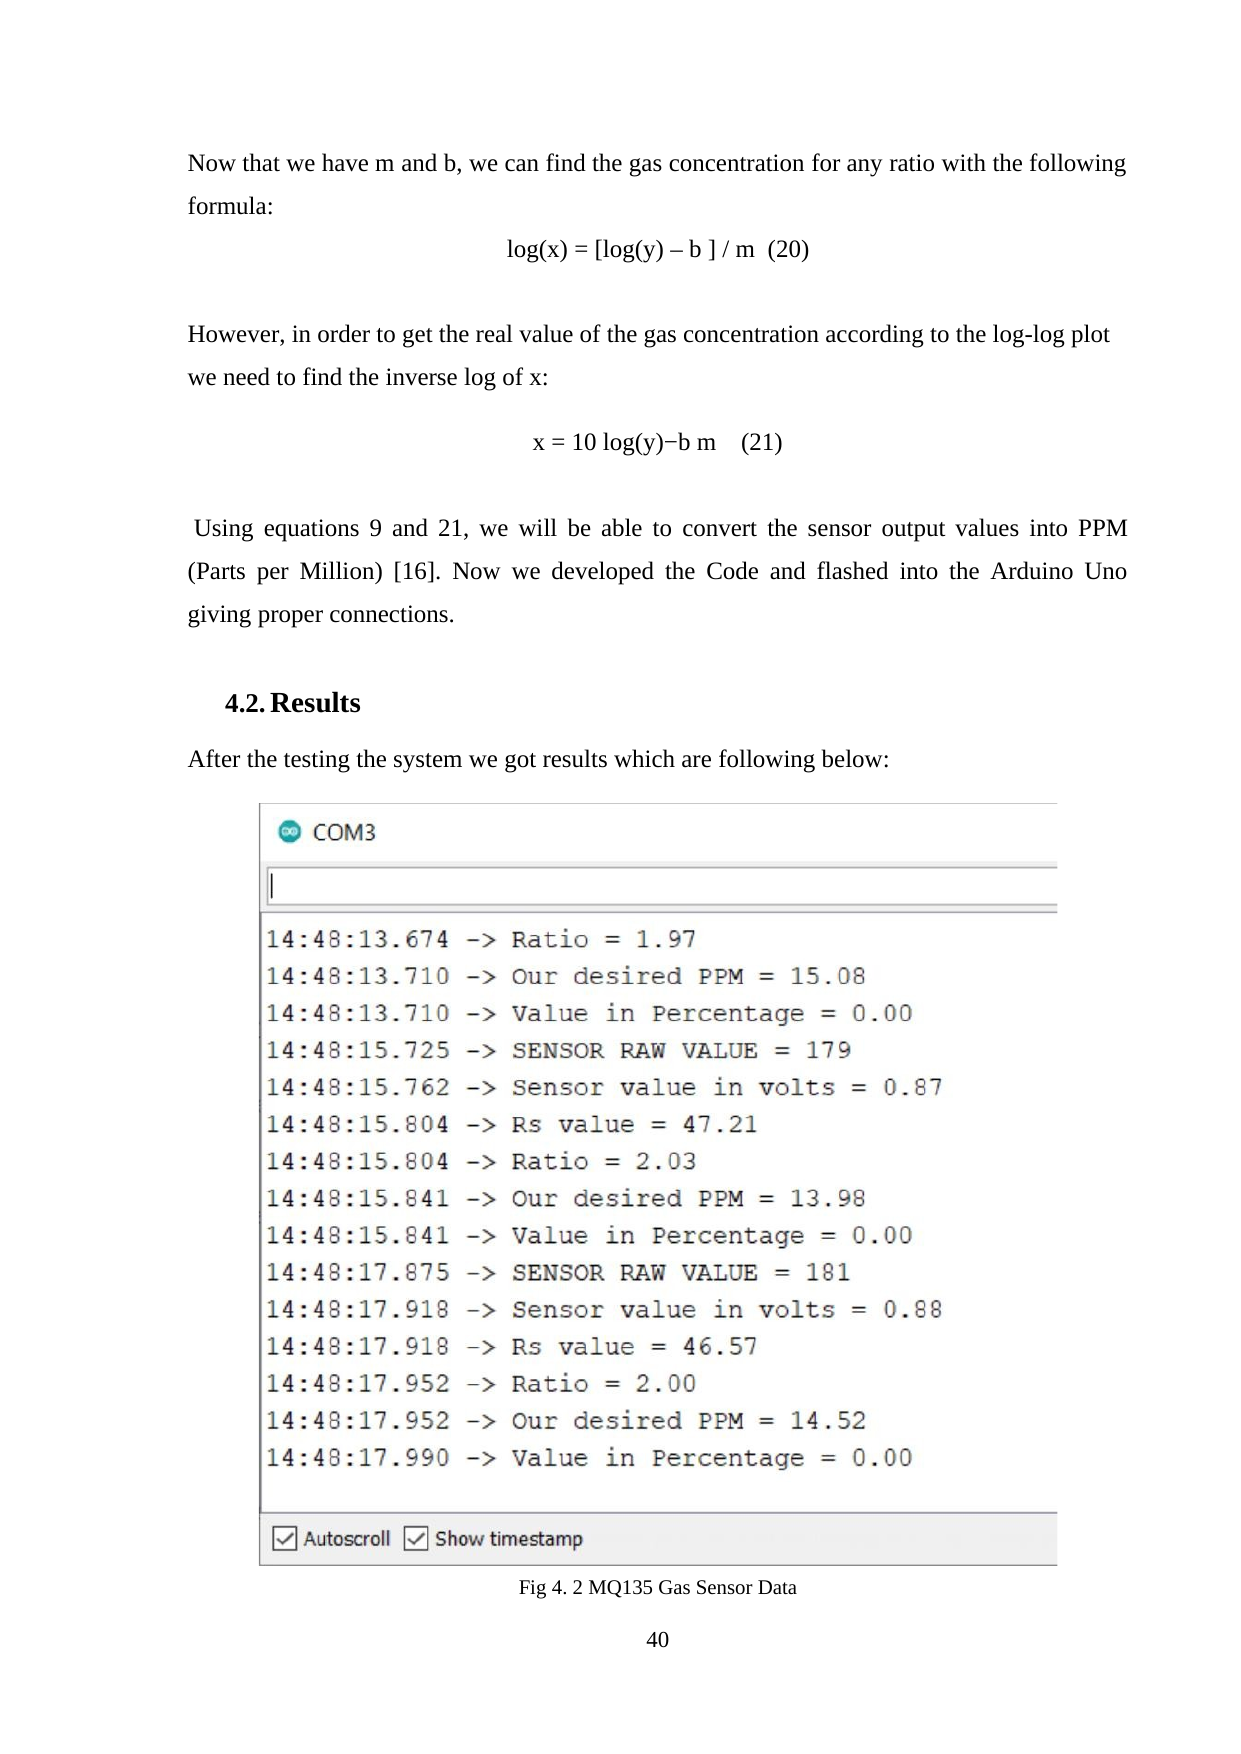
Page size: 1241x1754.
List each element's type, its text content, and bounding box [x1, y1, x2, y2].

text After the testing the system we got results which are following below: [187, 744, 1173, 773]
text Now that we have m and b, we can find the gas concentration for any ratio with the following formula: [187, 148, 1127, 220]
text log(x) = [log(y) – b ] / m (20) [402, 234, 914, 263]
text However, in order to get the real value of the gas concentration according to the log-log plot we need to find the inverse log of x: [187, 319, 1112, 391]
text x = 10 log(y)−b m (21) [532, 427, 1173, 455]
text Using equations 9 and 21, we will be able to convert the sensor output values into PPM (Parts per Million) [16]. Now we developed the Code and flashed into the Arduino Uno giving proper connections. [187, 513, 1128, 628]
subtitle Results [225, 686, 1173, 719]
text Fig 4. 2 MQ135 Gas Sensor Data [402, 1566, 913, 1599]
picture [258, 803, 1058, 1566]
